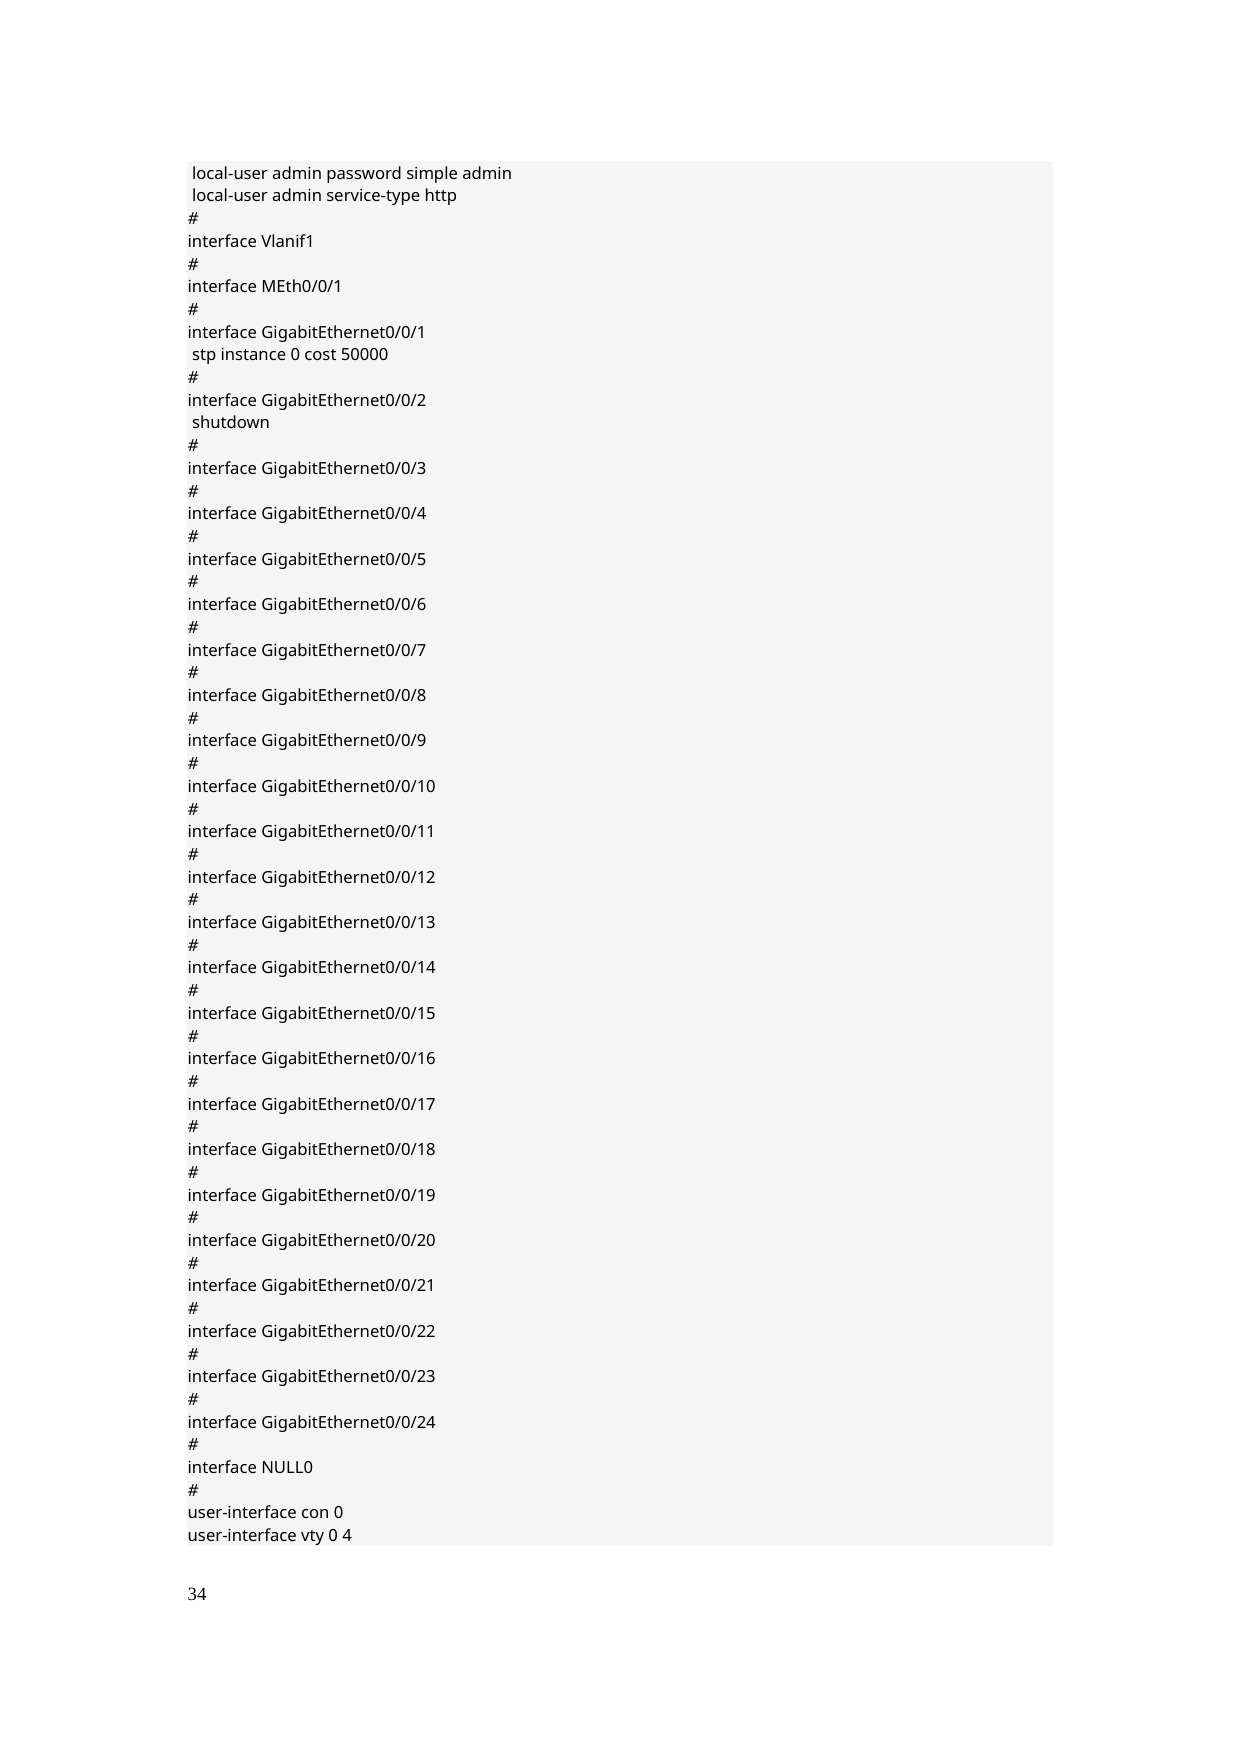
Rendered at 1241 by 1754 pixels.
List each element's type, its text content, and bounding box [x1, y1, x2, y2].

text interface GigabitEthernet0/0/2 [187, 388, 1053, 411]
text # [187, 1251, 1053, 1274]
text interface GigabitEthernet0/0/21 [187, 1274, 1053, 1297]
text user-interface vty 0 4 [187, 1524, 1053, 1546]
text # [187, 434, 1053, 456]
text # [187, 1387, 1053, 1410]
text interface NULL0 [187, 1456, 1053, 1478]
text # [187, 752, 1053, 774]
text stp instance 0 cost 50000 [187, 343, 1053, 366]
text interface GigabitEthernet0/0/17 [187, 1092, 1053, 1115]
text # [187, 1024, 1053, 1047]
text # [187, 1297, 1053, 1319]
text interface GigabitEthernet0/0/16 [187, 1047, 1053, 1069]
text interface Vlanif1 [187, 229, 1053, 252]
text # [187, 479, 1053, 502]
text interface GigabitEthernet0/0/10 [187, 774, 1053, 797]
text # [187, 570, 1053, 593]
text # [187, 842, 1053, 865]
text # [187, 207, 1053, 229]
text shutdown [187, 411, 1053, 434]
text # [187, 797, 1053, 820]
text user-interface con 0 [187, 1501, 1053, 1524]
text local-user admin service-type http [187, 184, 1053, 207]
text # [187, 366, 1053, 388]
text interface GigabitEthernet0/0/9 [187, 729, 1053, 752]
text interface GigabitEthernet0/0/6 [187, 593, 1053, 615]
text interface GigabitEthernet0/0/19 [187, 1183, 1053, 1206]
text # [187, 706, 1053, 729]
text # [187, 661, 1053, 683]
text interface GigabitEthernet0/0/23 [187, 1365, 1053, 1387]
text # [187, 297, 1053, 320]
text interface GigabitEthernet0/0/13 [187, 911, 1053, 933]
text interface GigabitEthernet0/0/24 [187, 1410, 1053, 1433]
text # [187, 1206, 1053, 1228]
text interface GigabitEthernet0/0/8 [187, 683, 1053, 706]
text interface GigabitEthernet0/0/12 [187, 865, 1053, 888]
text # [187, 615, 1053, 638]
text interface GigabitEthernet0/0/15 [187, 1001, 1053, 1024]
text # [187, 1160, 1053, 1183]
text # [187, 1478, 1053, 1501]
text # [187, 1115, 1053, 1138]
text # [187, 1069, 1053, 1092]
text # [187, 979, 1053, 1001]
text interface MEth0/0/1 [187, 275, 1053, 297]
text interface GigabitEthernet0/0/20 [187, 1228, 1053, 1251]
text interface GigabitEthernet0/0/1 [187, 320, 1053, 343]
text interface GigabitEthernet0/0/4 [187, 502, 1053, 524]
text interface GigabitEthernet0/0/11 [187, 820, 1053, 842]
text interface GigabitEthernet0/0/14 [187, 956, 1053, 979]
text # [187, 524, 1053, 547]
text interface GigabitEthernet0/0/7 [187, 638, 1053, 661]
text interface GigabitEthernet0/0/22 [187, 1319, 1053, 1342]
text # [187, 1433, 1053, 1456]
text # [187, 888, 1053, 911]
text # [187, 252, 1053, 275]
text # [187, 1342, 1053, 1365]
text interface GigabitEthernet0/0/5 [187, 547, 1053, 570]
text interface GigabitEthernet0/0/18 [187, 1138, 1053, 1160]
text interface GigabitEthernet0/0/3 [187, 456, 1053, 479]
text # [187, 933, 1053, 956]
text local-user admin password simple admin [187, 161, 1053, 184]
